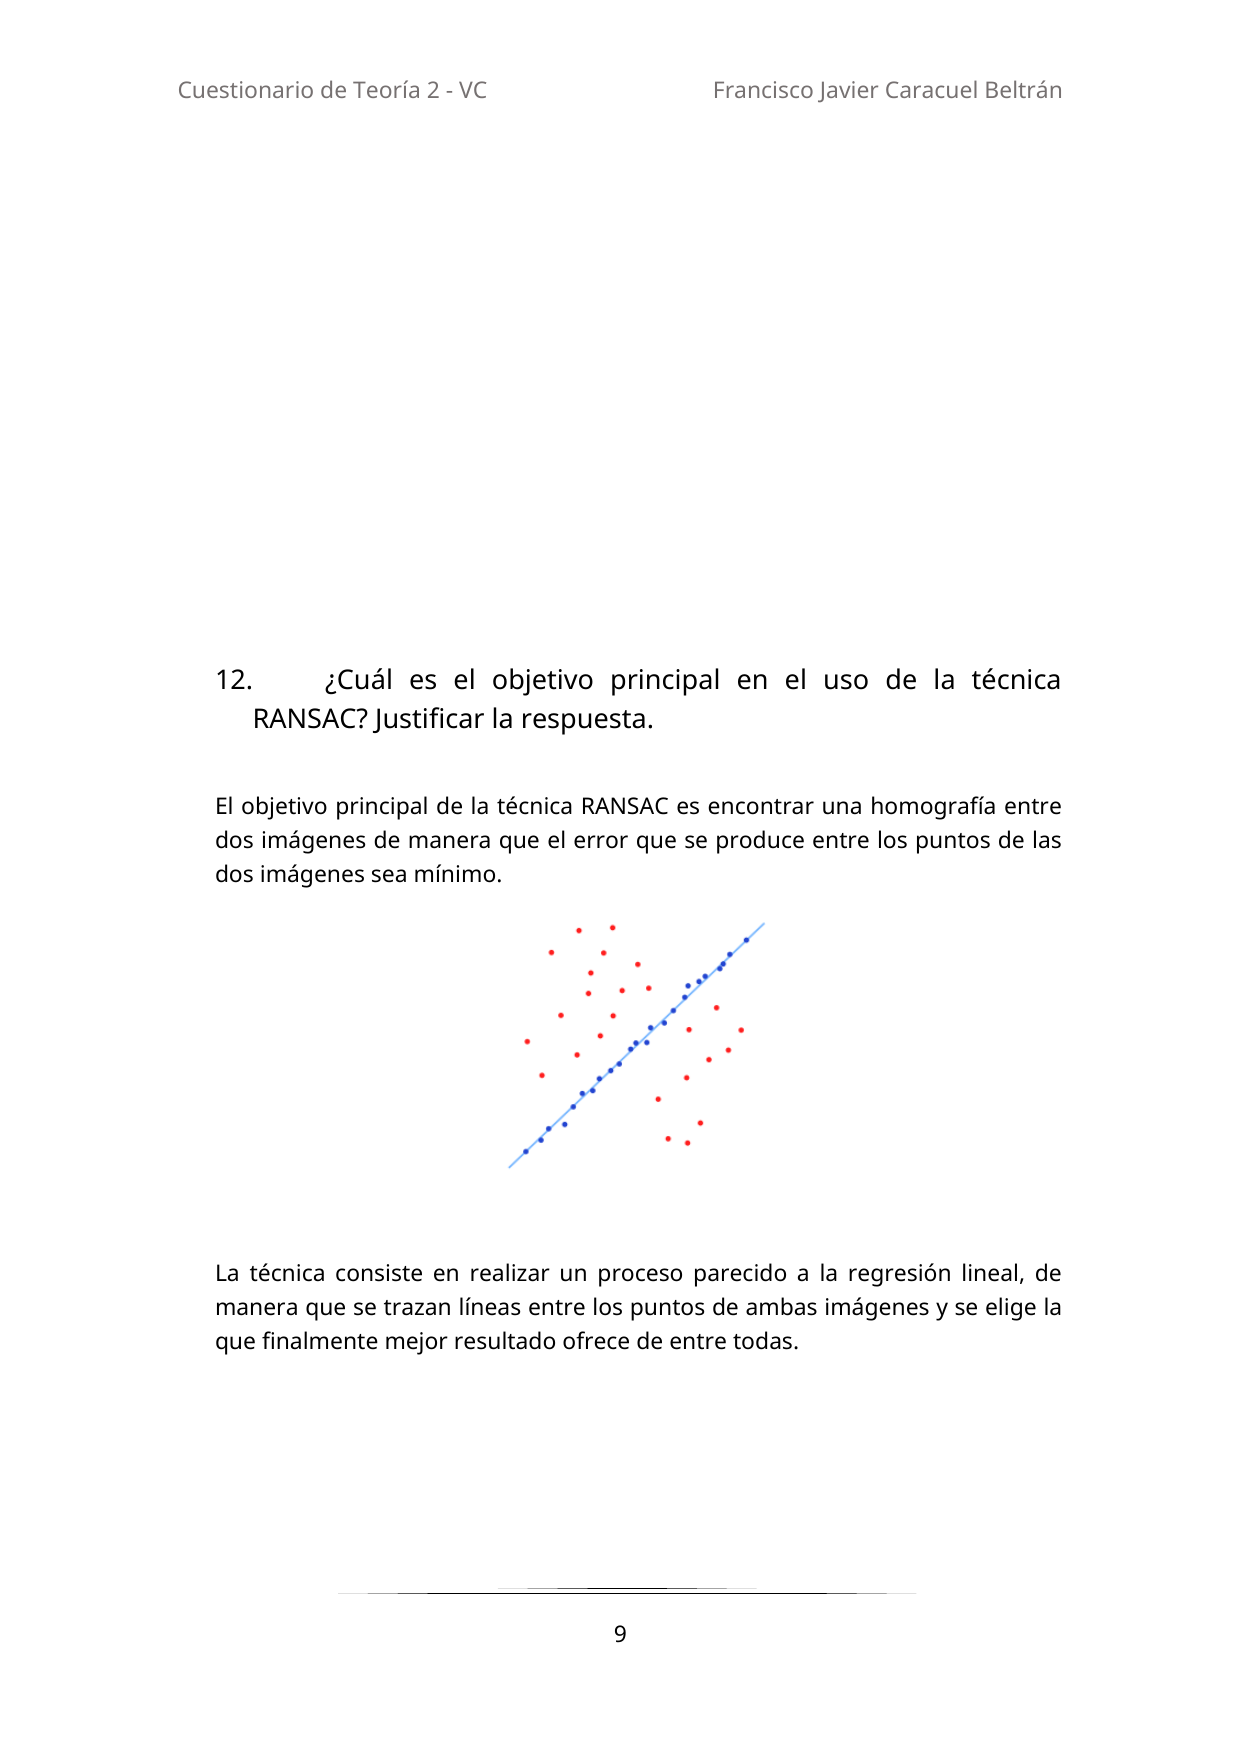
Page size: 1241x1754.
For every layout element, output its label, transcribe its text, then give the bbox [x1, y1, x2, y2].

picture [499, 908, 779, 1188]
text El objetivo principal de la técnica RANSAC es encontrar una homografía entre dos imágenes de manera que el error que se produce entre los puntos de las dos imágenes sea mínimo. [215, 790, 1063, 889]
text La técnica consiste en realizar un proceso parecido a la regresión lineal, de manera que se trazan líneas entre los puntos de ambas imágenes y se elige la que finalmente mejor resultado ofrece de entre todas. [215, 1257, 1063, 1356]
subtitle ¿Cuál es el objetivo principal en el uso de la técnica RANSAC? Justificar la respuesta. [215, 660, 1063, 737]
